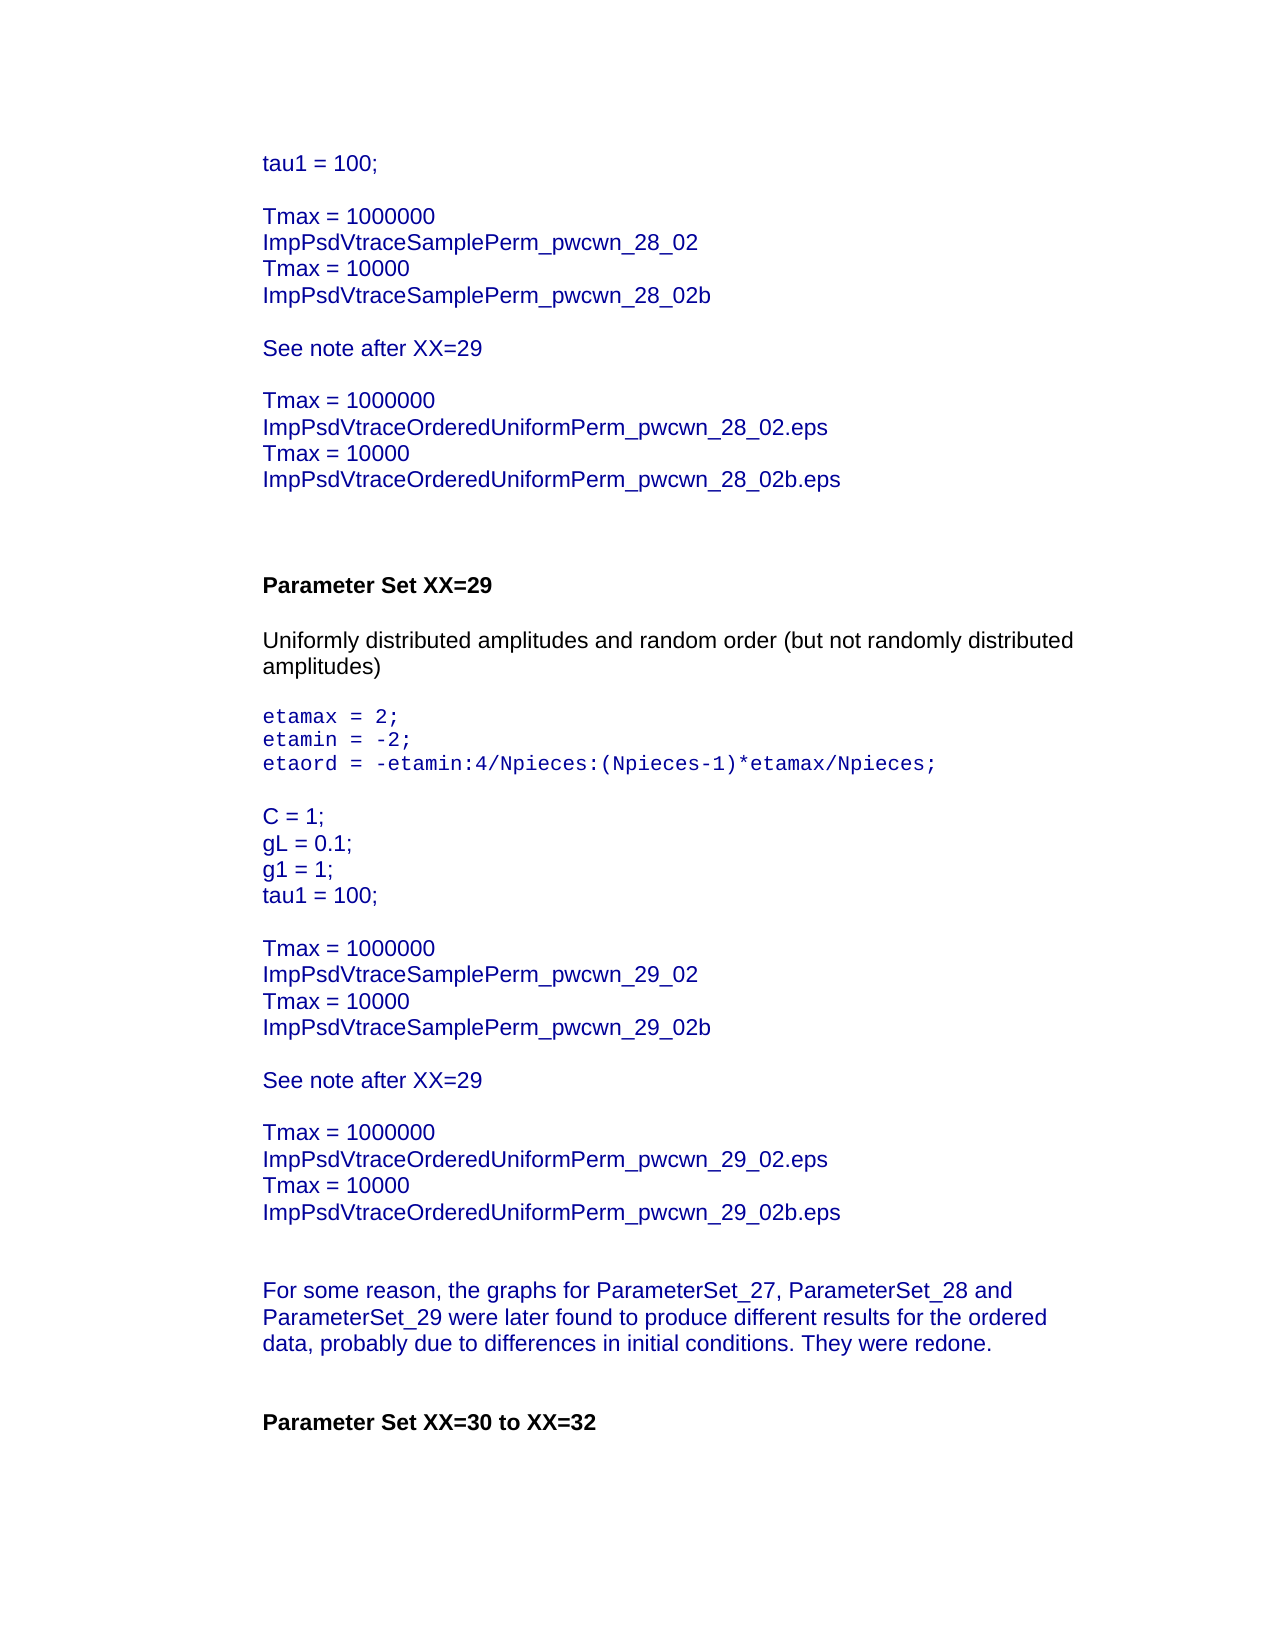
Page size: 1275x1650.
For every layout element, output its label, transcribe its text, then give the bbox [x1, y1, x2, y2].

text See note after XX=29 [187, 334, 1087, 361]
text ImpPsdVtraceOrderedUniformPerm_pwcwn_28_02.eps [187, 413, 1087, 440]
text Tmax = 1000000 [187, 387, 1087, 413]
text ImpPsdVtraceOrderedUniformPerm_pwcwn_28_02b.eps [187, 466, 1087, 493]
text Uniformly distributed amplitudes and random order (but not randomly distributed amplitudes) [187, 627, 1087, 679]
text ImpPsdVtraceSamplePerm_pwcwn_28_02 [187, 229, 1087, 255]
text Tmax = 10000 [187, 440, 1087, 466]
text Tmax = 10000 [187, 255, 1087, 282]
text C = 1; [187, 803, 1087, 829]
text gL = 0.1; [187, 829, 1087, 856]
text Tmax = 1000000 [187, 935, 1087, 961]
text Tmax = 1000000 [187, 1119, 1087, 1146]
text g1 = 1; [187, 856, 1087, 882]
text Tmax = 10000 [187, 988, 1087, 1014]
text Parameter Set XX=30 to XX=32 [187, 1409, 1087, 1436]
text ImpPsdVtraceOrderedUniformPerm_pwcwn_29_02.eps [187, 1146, 1087, 1172]
text etamax = 2; [187, 706, 1087, 729]
text tau1 = 100; [187, 150, 1087, 176]
text ImpPsdVtraceSamplePerm_pwcwn_29_02b [187, 1014, 1087, 1040]
text etaord = -etamin:4/Npieces:(Npieces-1)*etamax/Npieces; [187, 753, 1087, 777]
text tau1 = 100; [187, 882, 1087, 908]
text For some reason, the graphs for ParameterSet_27, ParameterSet_28 and ParameterSet_29 were later found to produce different results for the ordered data, probably due to differences in initial conditions. They were redone. [187, 1277, 1087, 1357]
text Parameter Set XX=29 [187, 572, 1087, 598]
text Tmax = 10000 [187, 1172, 1087, 1198]
text ImpPsdVtraceOrderedUniformPerm_pwcwn_29_02b.eps [187, 1198, 1087, 1225]
text See note after XX=29 [187, 1067, 1087, 1093]
text Tmax = 1000000 [187, 203, 1087, 229]
text ImpPsdVtraceSamplePerm_pwcwn_28_02b [187, 282, 1087, 308]
text ImpPsdVtraceSamplePerm_pwcwn_29_02 [187, 961, 1087, 988]
text etamin = -2; [187, 729, 1087, 753]
